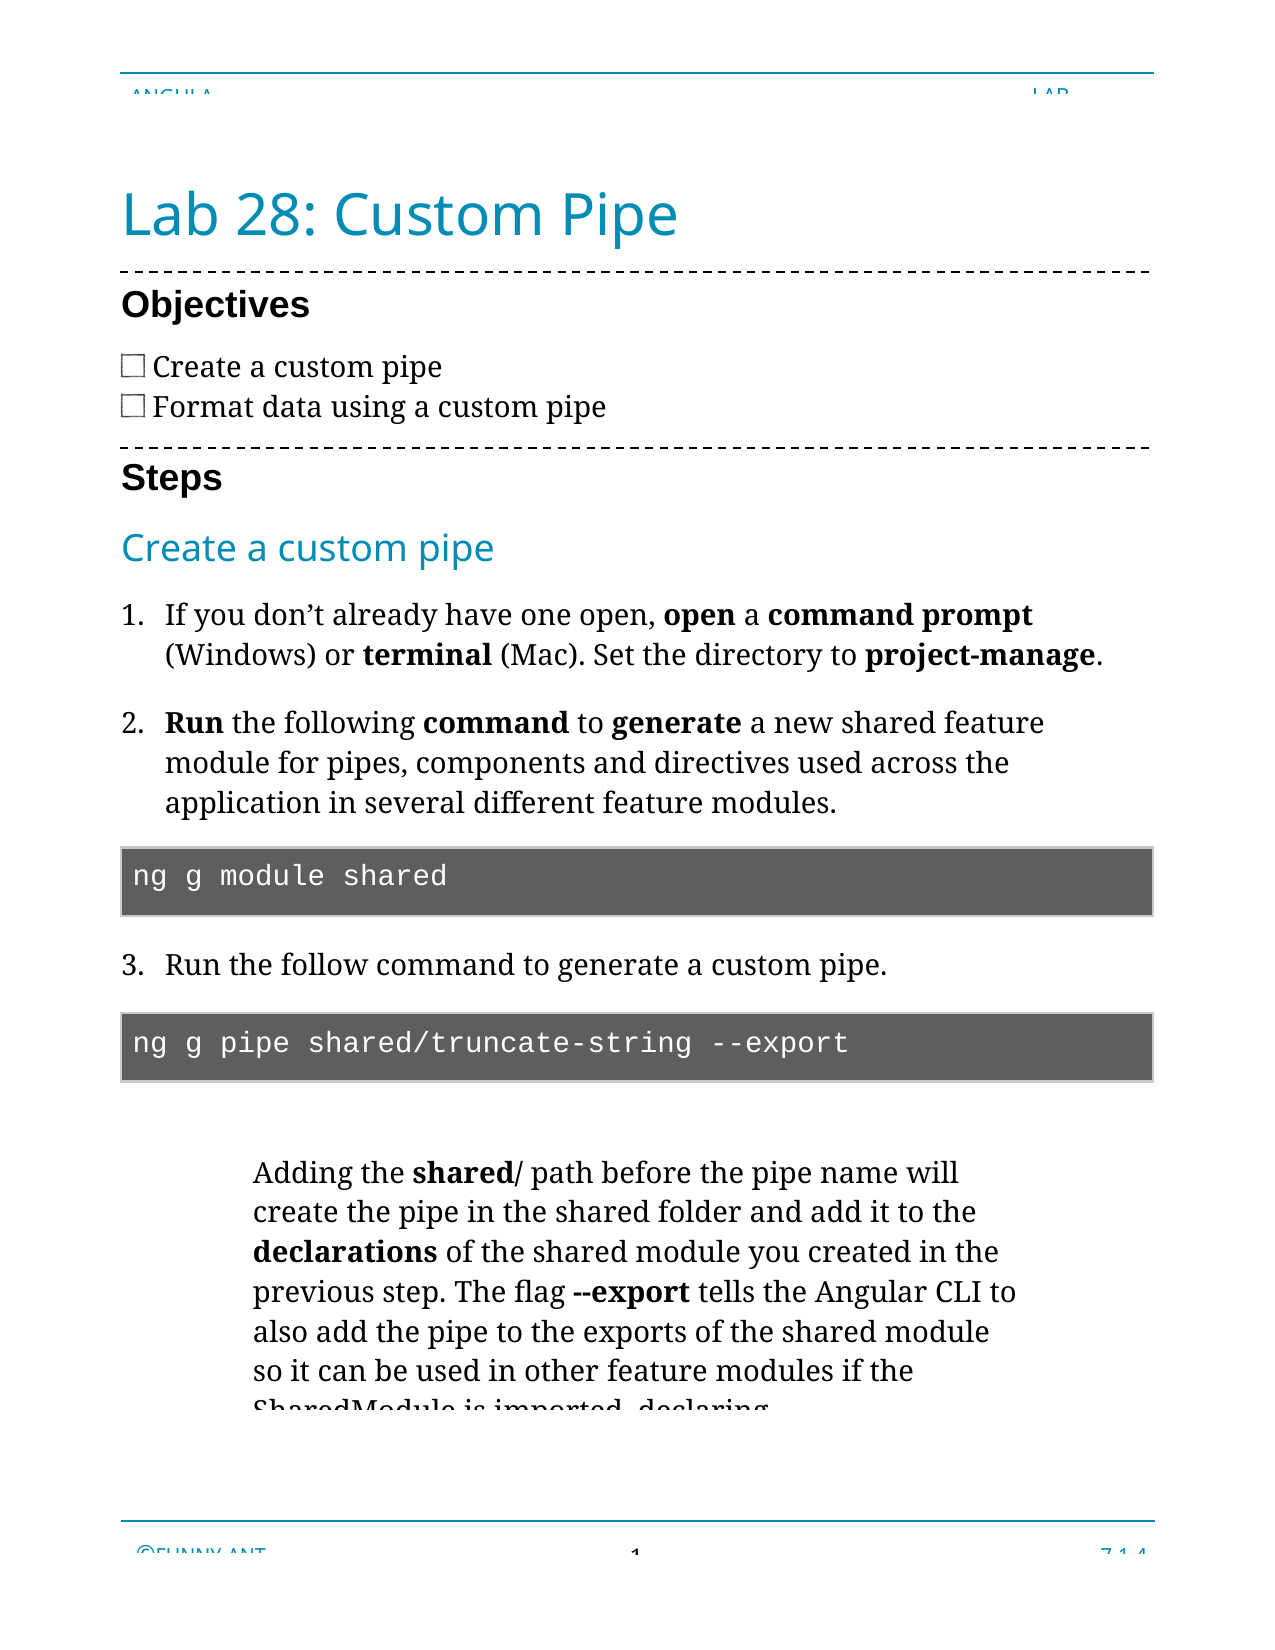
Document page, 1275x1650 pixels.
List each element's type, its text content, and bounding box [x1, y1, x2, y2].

table_header ng g pipe shared/truncate-string --export [122, 1014, 1152, 1080]
list Run the following command to generate a new shared feature module for pipes, components and directives used across the application in several different feature modules. [121, 703, 1120, 822]
subtitle Objectives [121, 282, 1198, 325]
picture [120, 353, 146, 378]
text Create a custom pipe [120, 347, 1198, 386]
list Run the follow command to generate a custom pipe. [121, 944, 1198, 984]
table_header ng g module shared [122, 849, 1152, 915]
picture [120, 393, 146, 418]
text Format data using a custom pipe [120, 387, 1198, 426]
subtitle Create a custom pipe [121, 521, 1198, 572]
subtitle Steps [121, 455, 1198, 498]
text Lab 28: Custom Pipe [121, 173, 1198, 252]
list If you don’t already have one open, open a command prompt (Windows) or terminal (Mac). Set the directory to project-manage. [121, 594, 1114, 674]
